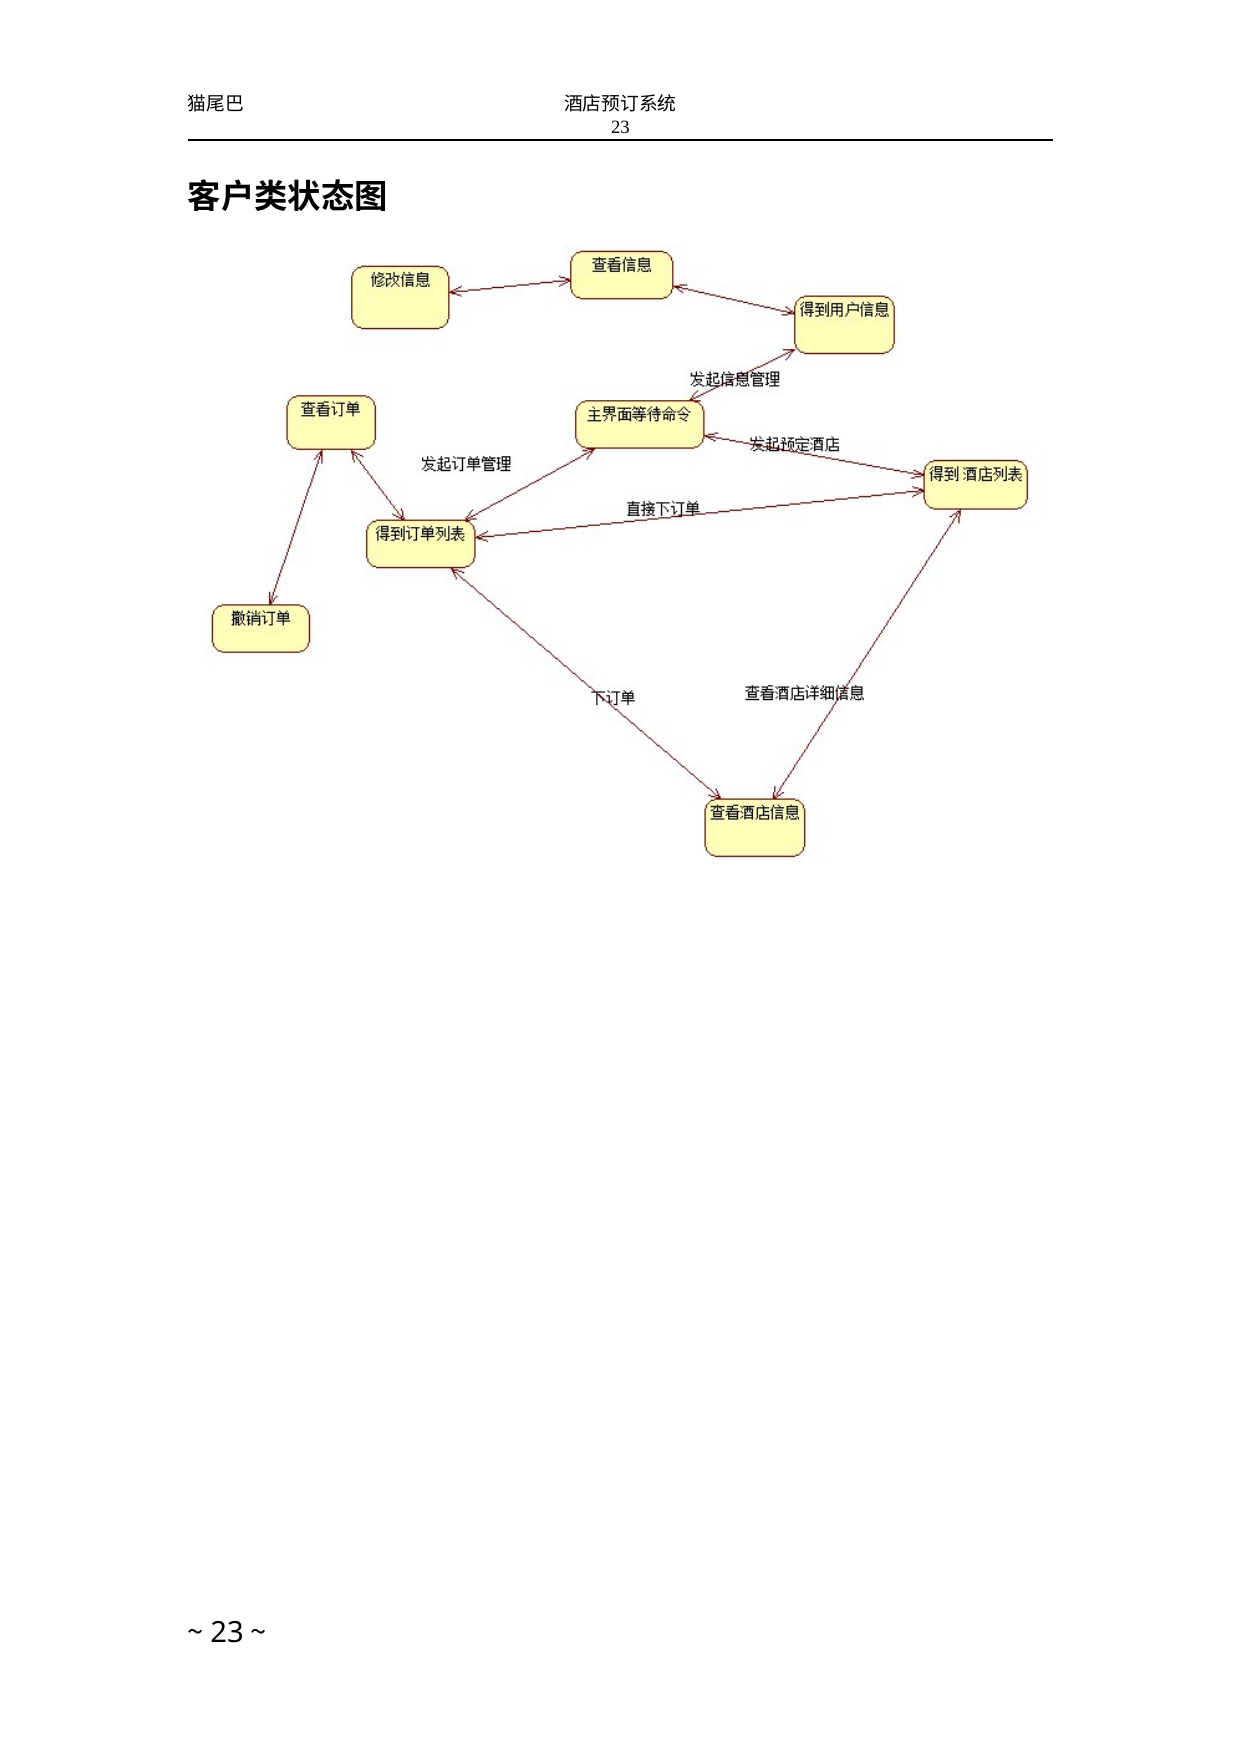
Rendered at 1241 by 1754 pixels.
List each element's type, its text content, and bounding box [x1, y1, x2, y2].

text 客户类状态图 [187, 162, 1053, 227]
picture [187, 227, 1053, 882]
